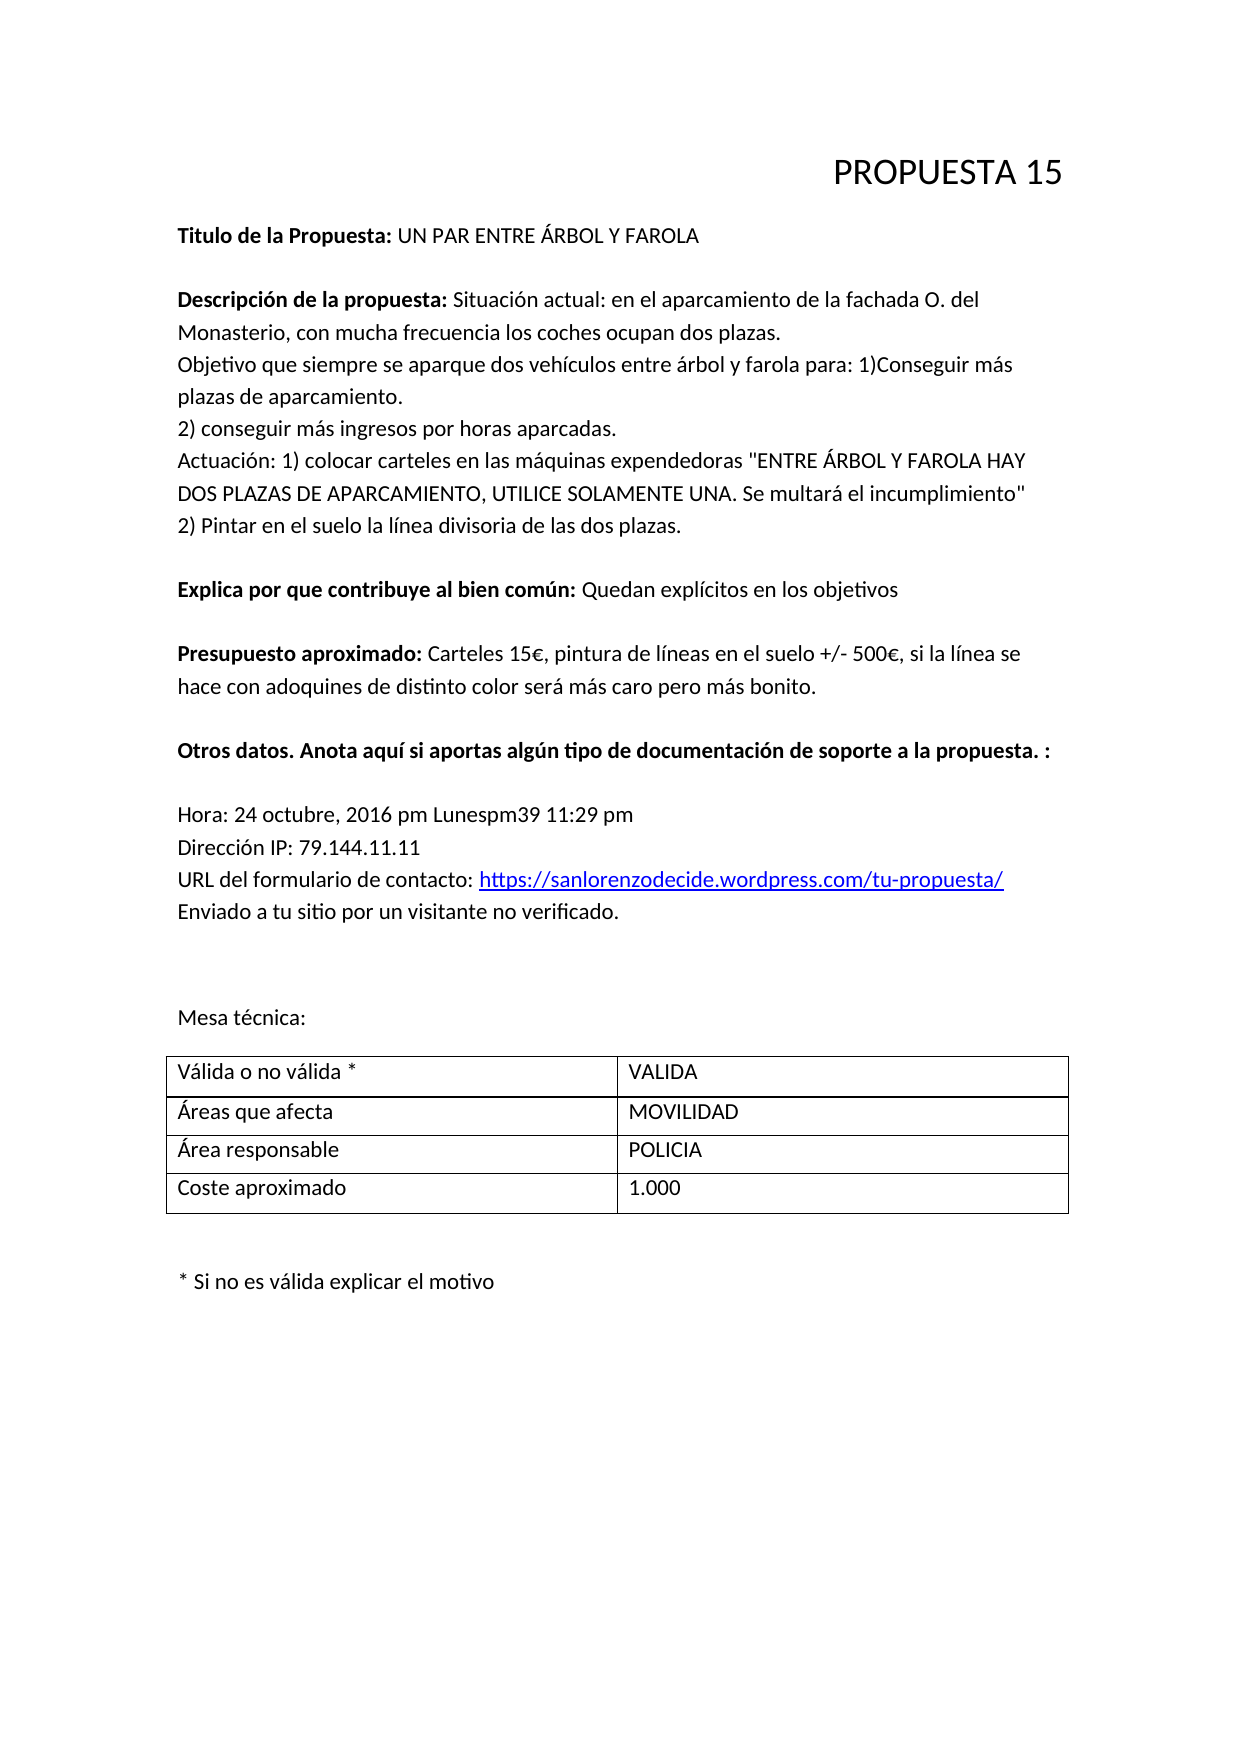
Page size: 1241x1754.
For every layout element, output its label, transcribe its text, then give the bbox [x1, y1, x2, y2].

table_cell MOVILIDAD [618, 1098, 1068, 1134]
text Mesa técnica: [177, 1003, 1063, 1031]
table_header VALIDA [618, 1057, 1068, 1096]
table_cell Áreas que afecta [167, 1098, 617, 1134]
text PROPUESTA 15 [177, 148, 1063, 193]
text Titulo de la Propuesta: UN PAR ENTRE ÁRBOL Y FAROLA Descripción de la propuesta: Situación actual: en el aparcamiento de la fachada O. del Monasterio, con mucha frecuencia los coches ocupan dos plazas. Objetivo que siempre se aparque dos vehículos entre árbol y farola para: 1)Conseguir más plazas de aparcamiento. 2) conseguir más ingresos por horas aparcadas. Actuación: 1) colocar carteles en las máquinas expendedoras "ENTRE ÁRBOL Y FAROLA HAY DOS PLAZAS DE APARCAMIENTO, UTILICE SOLAMENTE UNA. Se multará el incumplimiento" 2) Pintar en el suelo la línea divisoria de las dos plazas. Explica por que contribuye al bien común: Quedan explícitos en los objetivos Presupuesto aproximado: Carteles 15€, pintura de líneas en el suelo +/- 500€, si la línea se hace con adoquines de distinto color será más caro pero más bonito. Otros datos. Anota aquí si aportas algún tipo de documentación de soporte a la propuesta. : Hora: 24 octubre, 2016 pm Lunespm39 11:29 pm Dirección IP: 79.144.11.11 URL del formulario de contacto: https://sanlorenzodecide.wordpress.com/tu-propuesta/ Enviado a tu sitio por un visitante no verificado. [177, 221, 1063, 925]
table_cell POLICIA [618, 1136, 1068, 1172]
text * Si no es válida explicar el motivo [177, 1267, 1063, 1295]
table_header Válida o no válida * [167, 1057, 617, 1096]
table_cell Coste aproximado [167, 1174, 617, 1213]
table_cell Área responsable [167, 1136, 617, 1172]
table_cell 1.000 [618, 1174, 1068, 1213]
